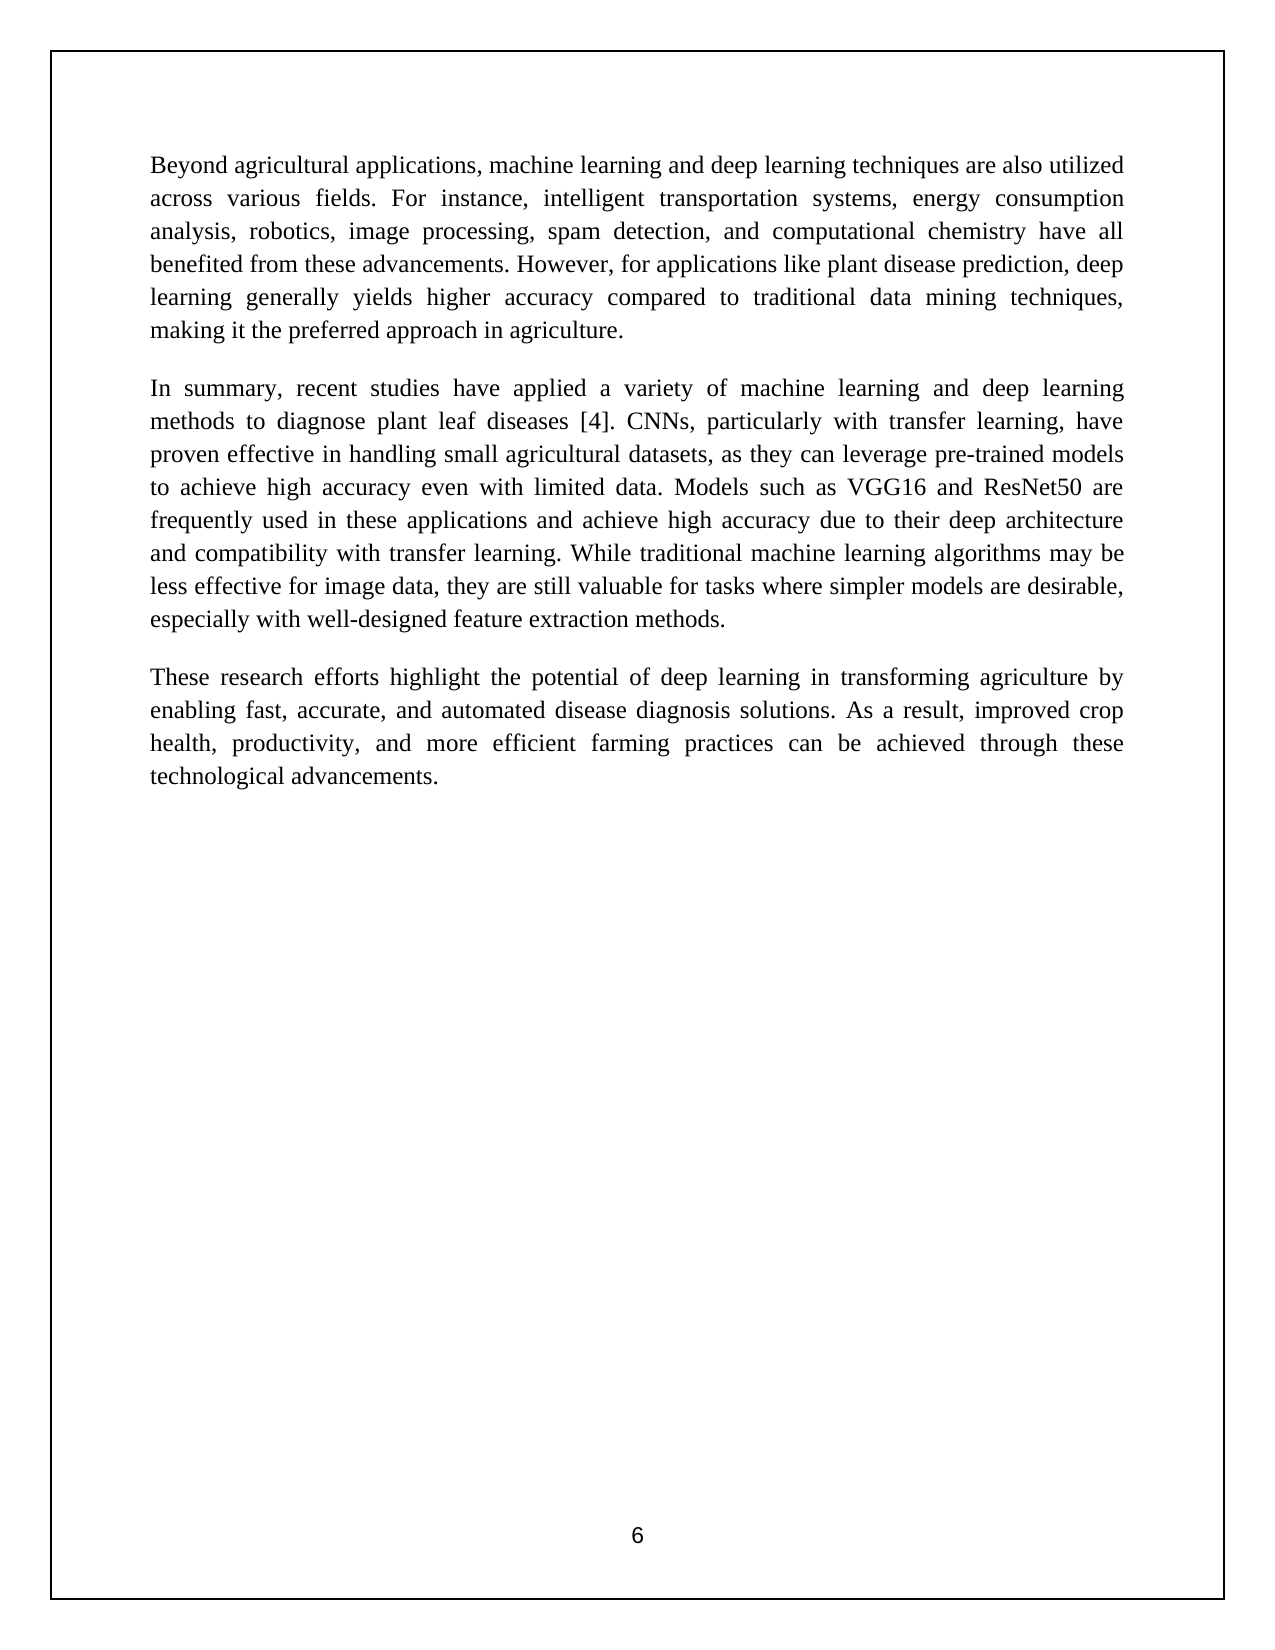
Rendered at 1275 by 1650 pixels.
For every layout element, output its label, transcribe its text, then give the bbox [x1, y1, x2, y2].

text In summary, recent studies have applied a variety of machine learning and deep learning methods to diagnose plant leaf diseases [4]. CNNs, particularly with transfer learning, have proven effective in handling small agricultural datasets, as they can leverage pre-trained models to achieve high accuracy even with limited data. Models such as VGG16 and ResNet50 are frequently used in these applications and achieve high accuracy due to their deep architecture and compatibility with transfer learning. While traditional machine learning algorithms may be less effective for image data, they are still valuable for tasks where simpler models are desirable, especially with well-designed feature extraction methods. [150, 373, 1125, 633]
text These research efforts highlight the potential of deep learning in transforming agriculture by enabling fast, accurate, and automated disease diagnosis solutions. As a result, improved crop health, productivity, and more efficient farming practices can be achieved through these technological advancements. [150, 662, 1125, 790]
text Beyond agricultural applications, machine learning and deep learning techniques are also utilized across various fields. For instance, intelligent transportation systems, energy consumption analysis, robotics, image processing, spam detection, and computational chemistry have all benefited from these advancements. However, for applications like plant disease prediction, deep learning generally yields higher accuracy compared to traditional data mining techniques, making it the preferred approach in agriculture. [150, 150, 1125, 344]
